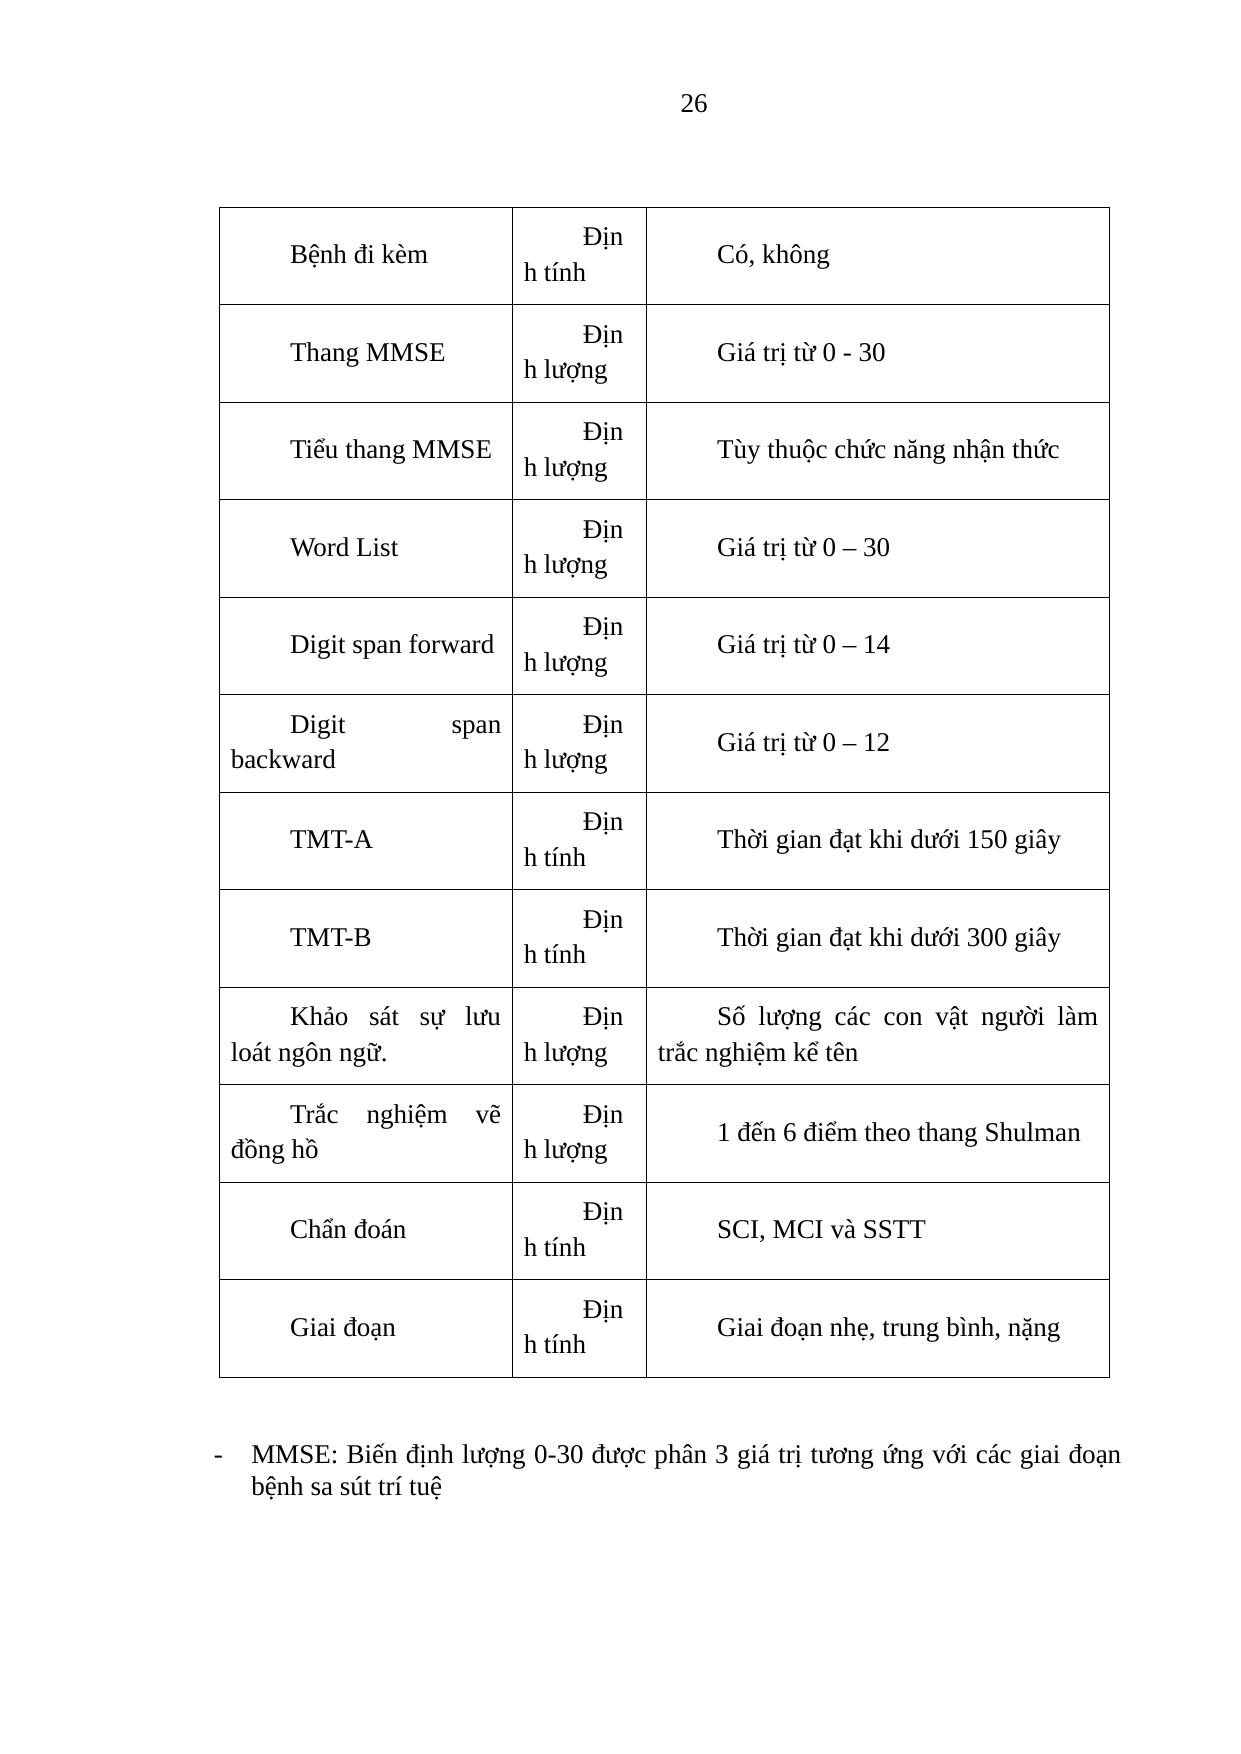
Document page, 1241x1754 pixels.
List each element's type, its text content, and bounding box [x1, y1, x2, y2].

table_cell Giá trị từ 0 – 14 [647, 598, 1109, 694]
table_cell SCI, MCI và SSTT [647, 1183, 1109, 1279]
table_cell Bệnh đi kèm [220, 208, 512, 304]
table_cell Word List [220, 500, 512, 597]
table_cell Giá trị từ 0 - 30 [647, 305, 1109, 402]
table_cell Thời gian đạt khi dưới 150 giây [647, 793, 1109, 889]
table_cell Định lượng [513, 988, 646, 1084]
table_cell Thang MMSE [220, 305, 512, 402]
table_cell Giai đoạn nhẹ, trung bình, nặng [647, 1280, 1109, 1377]
table_cell Chẩn đoán [220, 1183, 512, 1279]
table_cell Định lượng [513, 695, 646, 792]
table_cell Thời gian đạt khi dưới 300 giây [647, 890, 1109, 987]
table_cell Tùy thuộc chức năng nhận thức [647, 403, 1109, 499]
table_cell TMT-B [220, 890, 512, 987]
table_cell Số lượng các con vật người làm trắc nghiệm kể tên [647, 988, 1109, 1084]
table_cell Có, không [647, 208, 1109, 304]
table_cell Khảo sát sự lưu loát ngôn ngữ. [220, 988, 512, 1084]
table_cell 1 đến 6 điểm theo thang Shulman [647, 1085, 1109, 1182]
table_cell Định lượng [513, 500, 646, 597]
table_cell Digit span backward [220, 695, 512, 792]
table_cell Định lượng [513, 403, 646, 499]
table_cell TMT-A [220, 793, 512, 889]
table_cell Digit span forward [220, 598, 512, 694]
table_cell Định lượng [513, 598, 646, 694]
table_cell Định tính [513, 793, 646, 889]
table_cell Định tính [513, 1280, 646, 1377]
table_cell Định tính [513, 208, 646, 304]
table_cell Định tính [513, 890, 646, 987]
list MMSE: Biến định lượng 0-30 được phân 3 giá trị tương ứng với các giai đoạn bệnh sa sút trí tuệ [213, 1438, 1122, 1501]
table_cell Định lượng [513, 305, 646, 402]
table_cell Giai đoạn [220, 1280, 512, 1377]
table_cell Tiểu thang MMSE [220, 403, 512, 499]
table_cell Định lượng [513, 1085, 646, 1182]
table_cell Giá trị từ 0 – 30 [647, 500, 1109, 597]
table_cell Định tính [513, 1183, 646, 1279]
table_cell Giá trị từ 0 – 12 [647, 695, 1109, 792]
table_cell Trắc nghiệm vẽ đồng hồ [220, 1085, 512, 1182]
